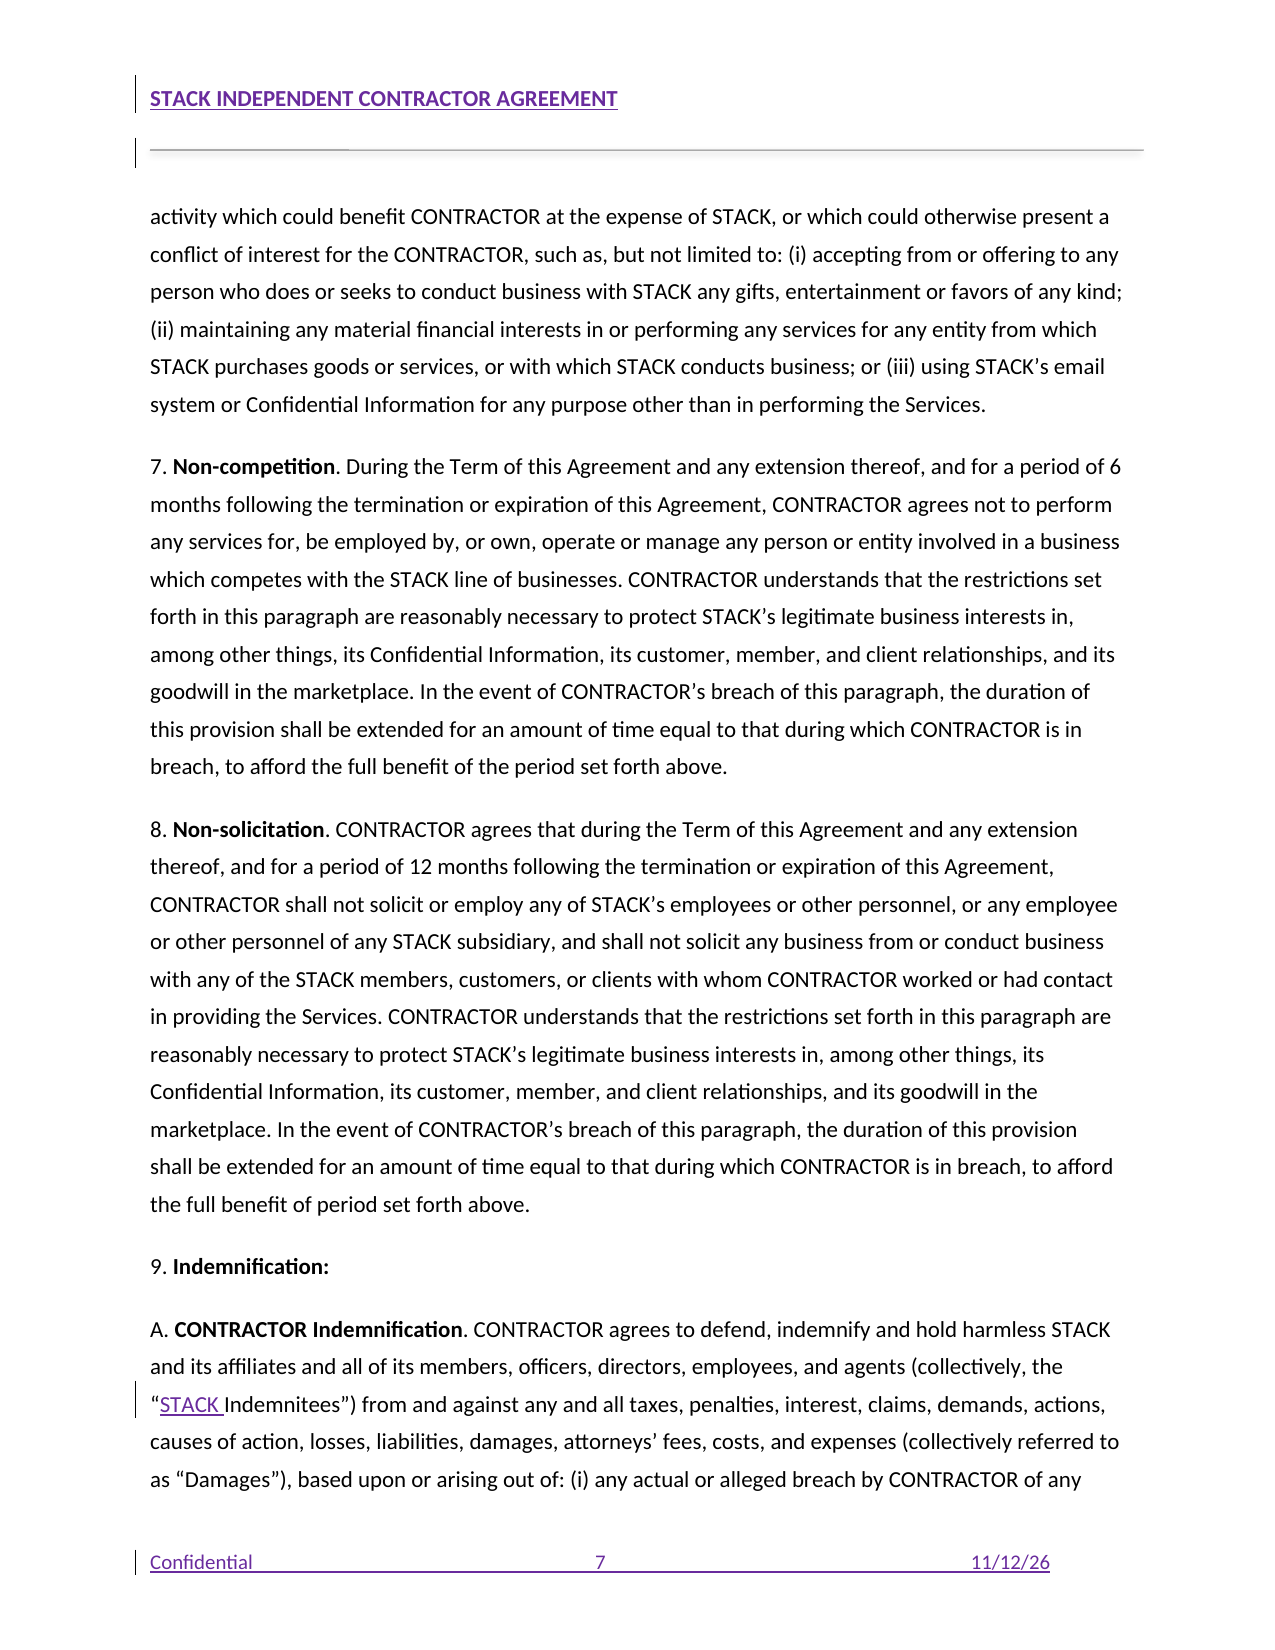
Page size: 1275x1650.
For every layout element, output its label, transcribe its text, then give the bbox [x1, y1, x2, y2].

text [150, 193, 1125, 418]
text 7. Non-competition. During the Term of this Agreement and any extension thereof, and for a period of 6 months following the termination or expiration of this Agreement, CONTRACTOR agrees not to perform any services for, be employed by, or own, operate or manage any person or entity involved in a business which competes with the STACK line of businesses. CONTRACTOR understands that the restrictions set forth in this paragraph are reasonably necessary to protect STACK’s legitimate business interests in, among other things, its Confidential Information, its customer, member, and client relationships, and its goodwill in the marketplace. In the event of CONTRACTOR’s breach of this paragraph, the duration of this provision shall be extended for an amount of time equal to that during which CONTRACTOR is in breach, to afford the full benefit of the period set forth above. [150, 443, 1125, 781]
text 8. Non-solicitation. CONTRACTOR agrees that during the Term of this Agreement and any extension thereof, and for a period of 12 months following the termination or expiration of this Agreement, CONTRACTOR shall not solicit or employ any of STACK’s employees or other personnel, or any employee or other personnel of any STACK subsidiary, and shall not solicit any business from or conduct business with any of the STACK members, customers, or clients with whom CONTRACTOR worked or had contact in providing the Services. CONTRACTOR understands that the restrictions set forth in this paragraph are reasonably necessary to protect STACK’s legitimate business interests in, among other things, its Confidential Information, its customer, member, and client relationships, and its goodwill in the marketplace. In the event of CONTRACTOR’s breach of this paragraph, the duration of this provision shall be extended for an amount of time equal to that during which CONTRACTOR is in breach, to afford the full benefit of period set forth above. [150, 806, 1125, 1218]
text 9. Indemnification: [150, 1243, 1125, 1281]
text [150, 1306, 1125, 1493]
